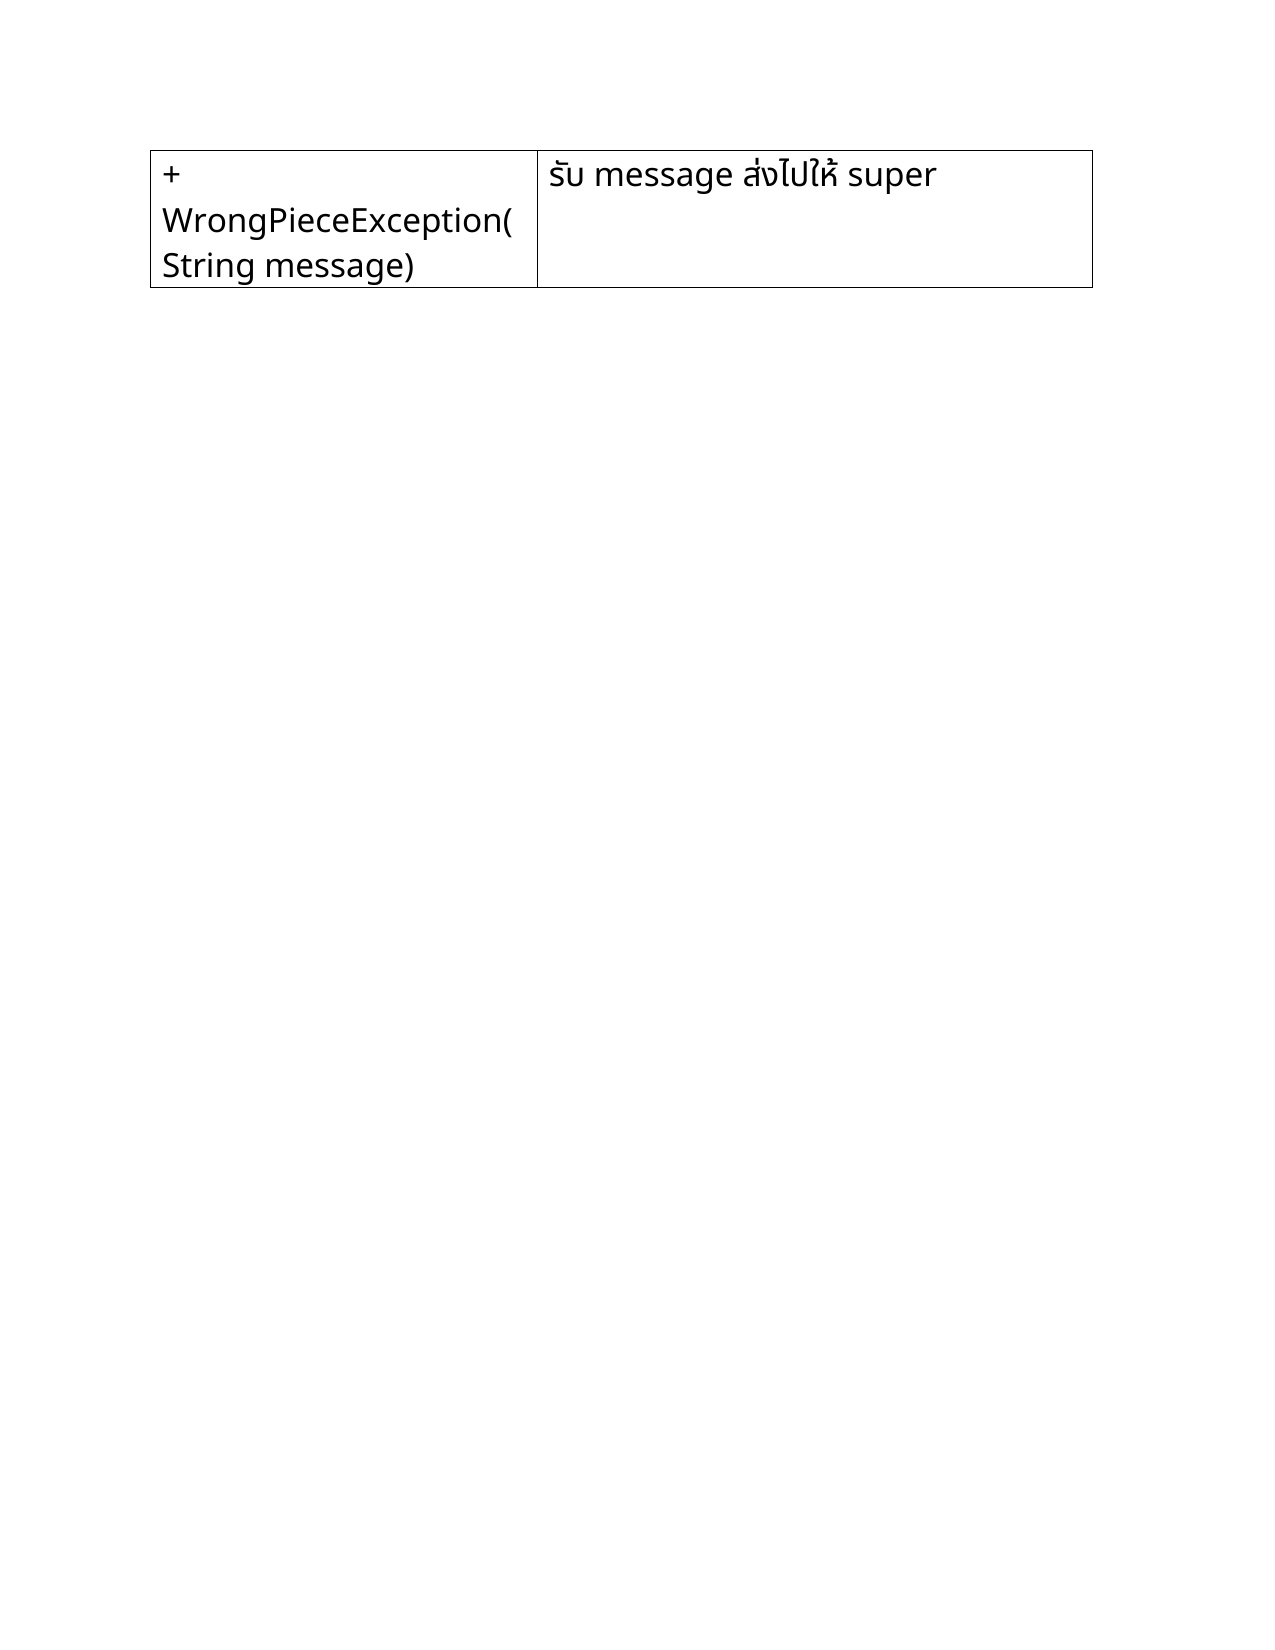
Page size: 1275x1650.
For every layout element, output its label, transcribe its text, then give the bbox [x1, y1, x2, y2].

table_header รับ message ส่งไปให้ super [538, 151, 1092, 287]
table_header + WrongPieceException(String message) [151, 151, 537, 287]
